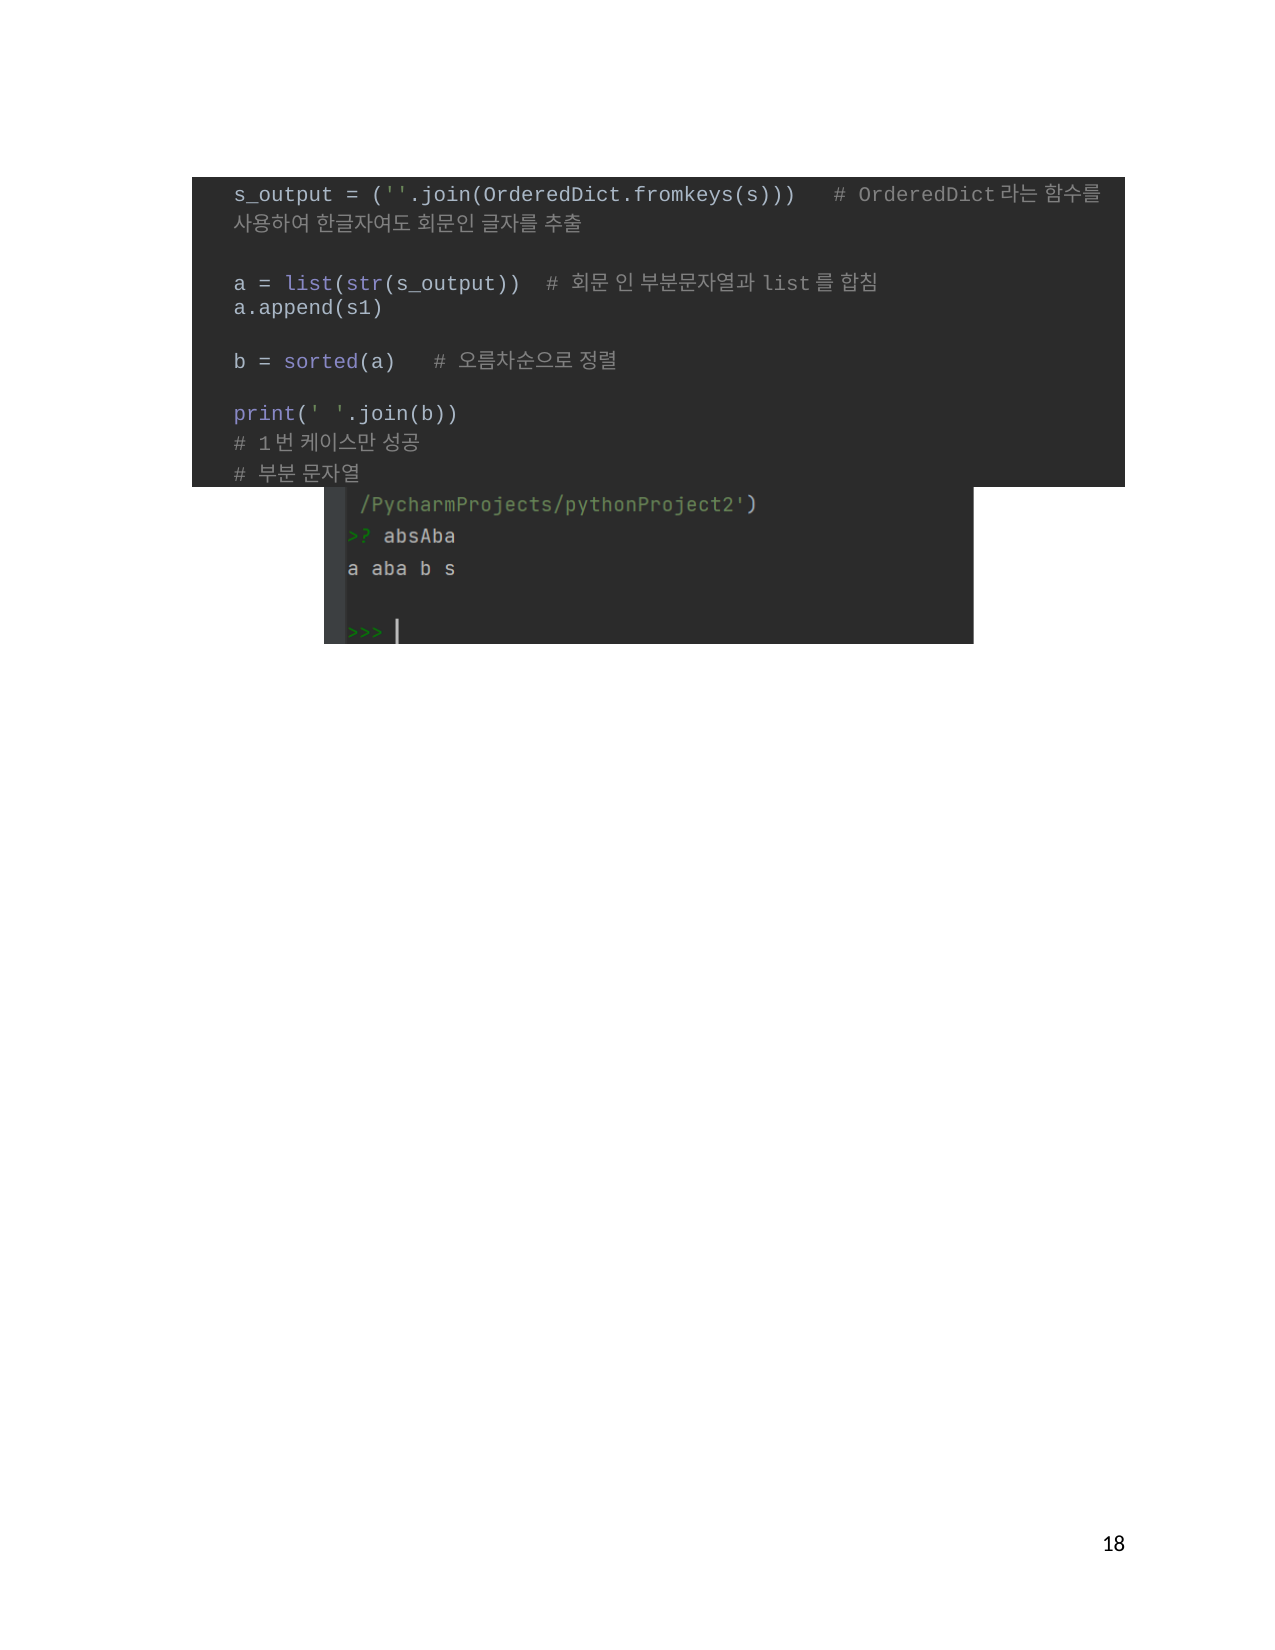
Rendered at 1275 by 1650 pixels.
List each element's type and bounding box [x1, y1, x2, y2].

list [192, 177, 1125, 487]
picture [324, 487, 974, 644]
